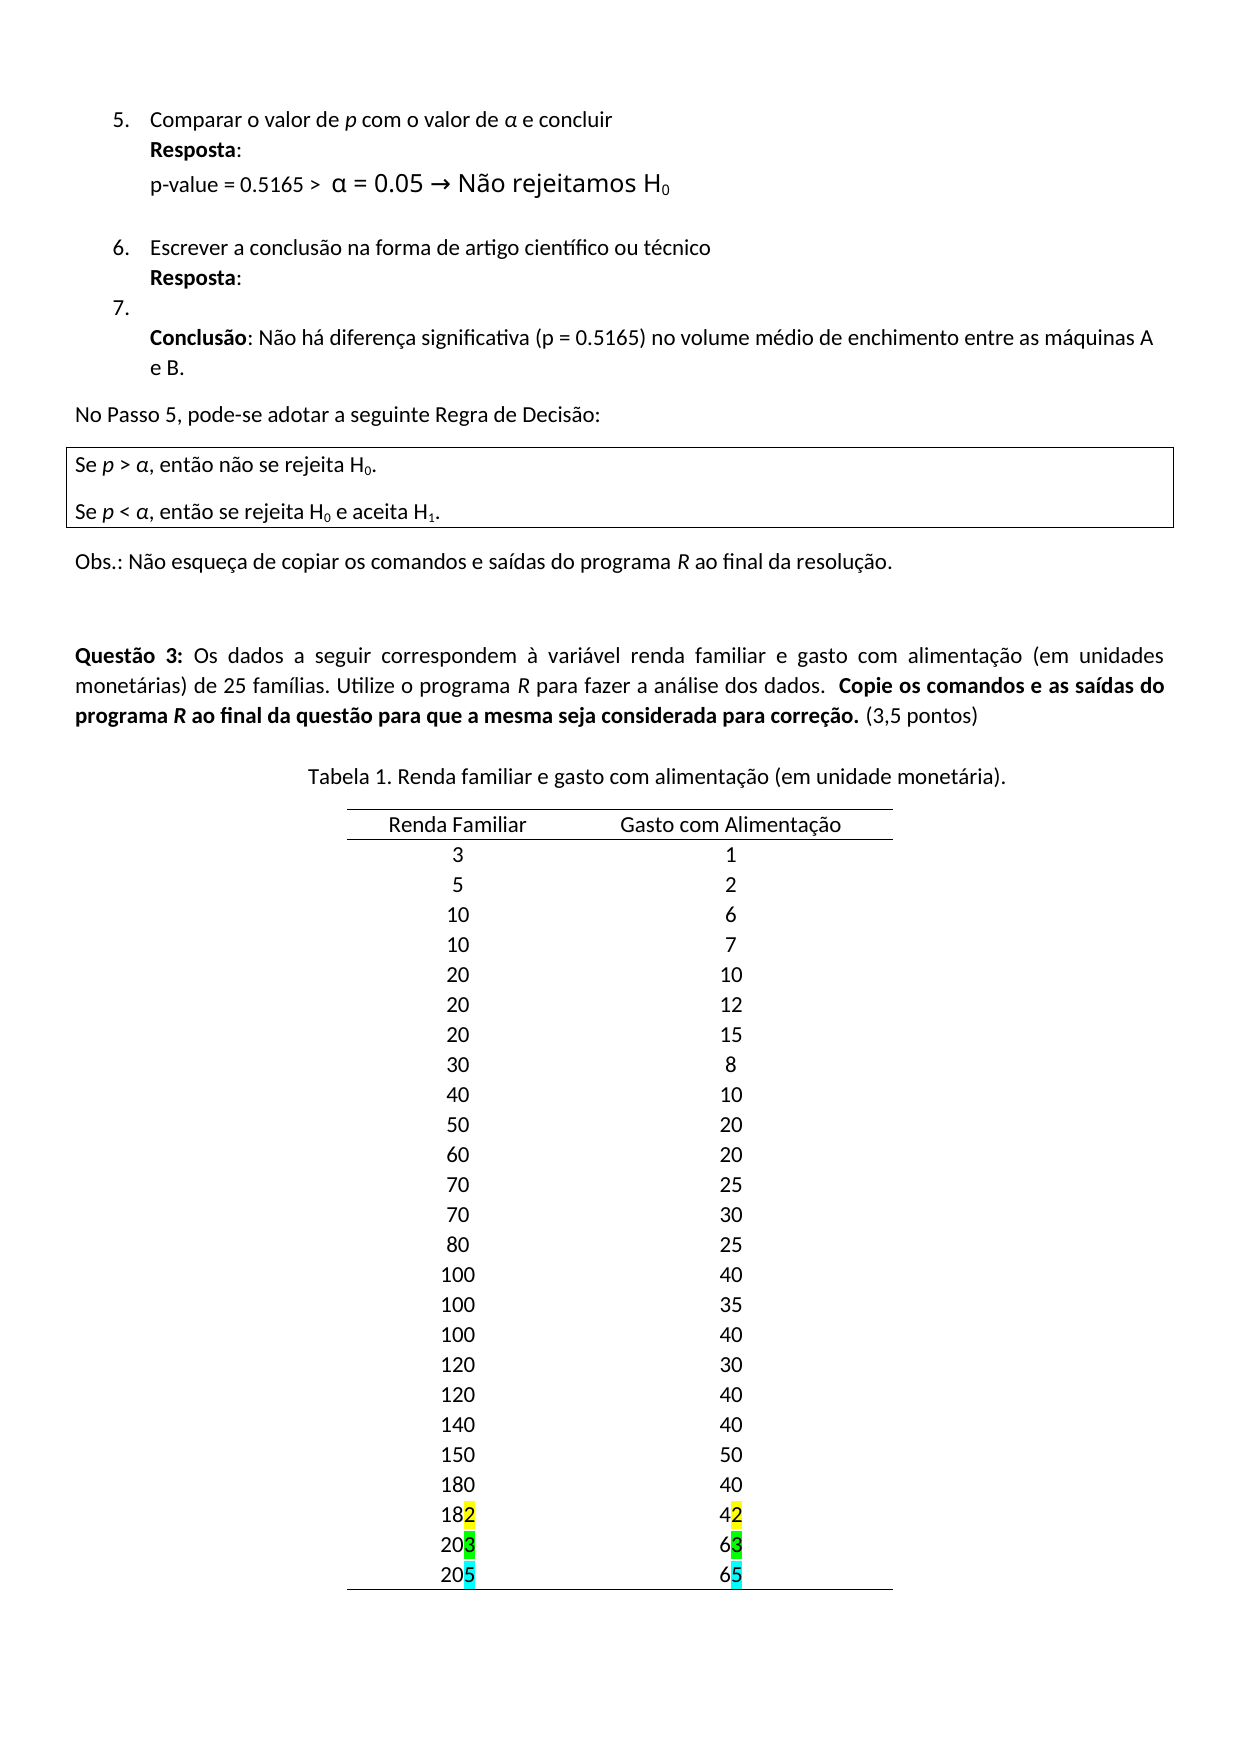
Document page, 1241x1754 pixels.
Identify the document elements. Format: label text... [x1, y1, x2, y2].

table_cell 25 [568, 1229, 893, 1259]
table_cell 35 [568, 1289, 893, 1319]
table_cell 30 [568, 1349, 893, 1379]
table_header Renda Familiar [347, 810, 568, 839]
table_cell 10 [347, 929, 568, 959]
table_cell 20 [347, 1019, 568, 1049]
table_cell 70 [347, 1169, 568, 1199]
table_cell 10 [347, 899, 568, 929]
list Comparar o valor de p com o valor de α e concluir [112, 105, 1165, 133]
list Resposta: [150, 263, 1165, 291]
table_cell 70 [347, 1199, 568, 1229]
table_cell 100 [347, 1259, 568, 1289]
table_cell 40 [568, 1469, 893, 1499]
text Questão 3: Os dados a seguir correspondem à variável renda familiar e gasto com alimentação (em unidades monetárias) de 25 famílias. Utilize o programa R para fazer a análise dos dados. Copie os comandos e as saídas do programa R ao final da questão para que a mesma seja considerada para correção. (3,5 pontos) [75, 641, 1165, 729]
table_cell 203 [347, 1529, 568, 1559]
table_cell 3 [347, 840, 568, 869]
table_cell 40 [568, 1319, 893, 1349]
table_cell 5 [347, 869, 568, 899]
text Tabela 1. Renda familiar e gasto com alimentação (em unidade monetária). [150, 762, 1165, 790]
text Se p < α, então se rejeita H0 e aceita H1. [67, 494, 1173, 527]
table_cell 25 [568, 1169, 893, 1199]
list Escrever a conclusão na forma de artigo científico ou técnico [112, 233, 1165, 261]
table_cell 50 [568, 1439, 893, 1469]
table_cell 20 [568, 1139, 893, 1169]
table_cell 150 [347, 1439, 568, 1469]
table_cell 65 [568, 1559, 893, 1589]
table_cell 40 [347, 1079, 568, 1109]
table_cell 40 [568, 1379, 893, 1409]
table_cell 30 [568, 1199, 893, 1229]
table_cell 120 [347, 1349, 568, 1379]
table_cell 10 [568, 959, 893, 989]
table_cell 182 [347, 1499, 568, 1529]
list Resposta: [150, 135, 1165, 163]
table_cell 120 [347, 1379, 568, 1409]
text Obs.: Não esqueça de copiar os comandos e saídas do programa R ao final da resolução. [75, 547, 1165, 575]
list Conclusão: Não há diferença significativa (p = 0.5165) no volume médio de enchimento entre as máquinas A e B. [150, 323, 1165, 381]
table_cell 40 [568, 1259, 893, 1289]
table_cell 8 [568, 1049, 893, 1079]
table_cell 20 [568, 1109, 893, 1139]
table_cell 7 [568, 929, 893, 959]
table_cell 20 [347, 959, 568, 989]
table_cell 40 [568, 1409, 893, 1439]
table_cell 100 [347, 1319, 568, 1349]
table_cell 100 [347, 1289, 568, 1319]
table_cell 15 [568, 1019, 893, 1049]
table_cell 205 [347, 1559, 568, 1589]
table_cell 2 [568, 869, 893, 899]
table_cell 1 [568, 840, 893, 869]
table_cell 10 [568, 1079, 893, 1109]
table_cell 30 [347, 1049, 568, 1079]
table_cell 42 [568, 1499, 893, 1529]
table_cell 20 [347, 989, 568, 1019]
table_cell 180 [347, 1469, 568, 1499]
table_cell 140 [347, 1409, 568, 1439]
text No Passo 5, pode-se adotar a seguinte Regra de Decisão: [75, 400, 1165, 428]
table_header Gasto com Alimentação [568, 810, 893, 839]
table_cell 50 [347, 1109, 568, 1139]
table_cell 80 [347, 1229, 568, 1259]
table_cell 63 [568, 1529, 893, 1559]
table_cell 12 [568, 989, 893, 1019]
table_cell 6 [568, 899, 893, 929]
table_cell 60 [347, 1139, 568, 1169]
list p-value = 0.5165 > α = 0.05 → Não rejeitamos H0 [150, 166, 1165, 200]
text Se p > α, então não se rejeita H0. [67, 448, 1173, 478]
